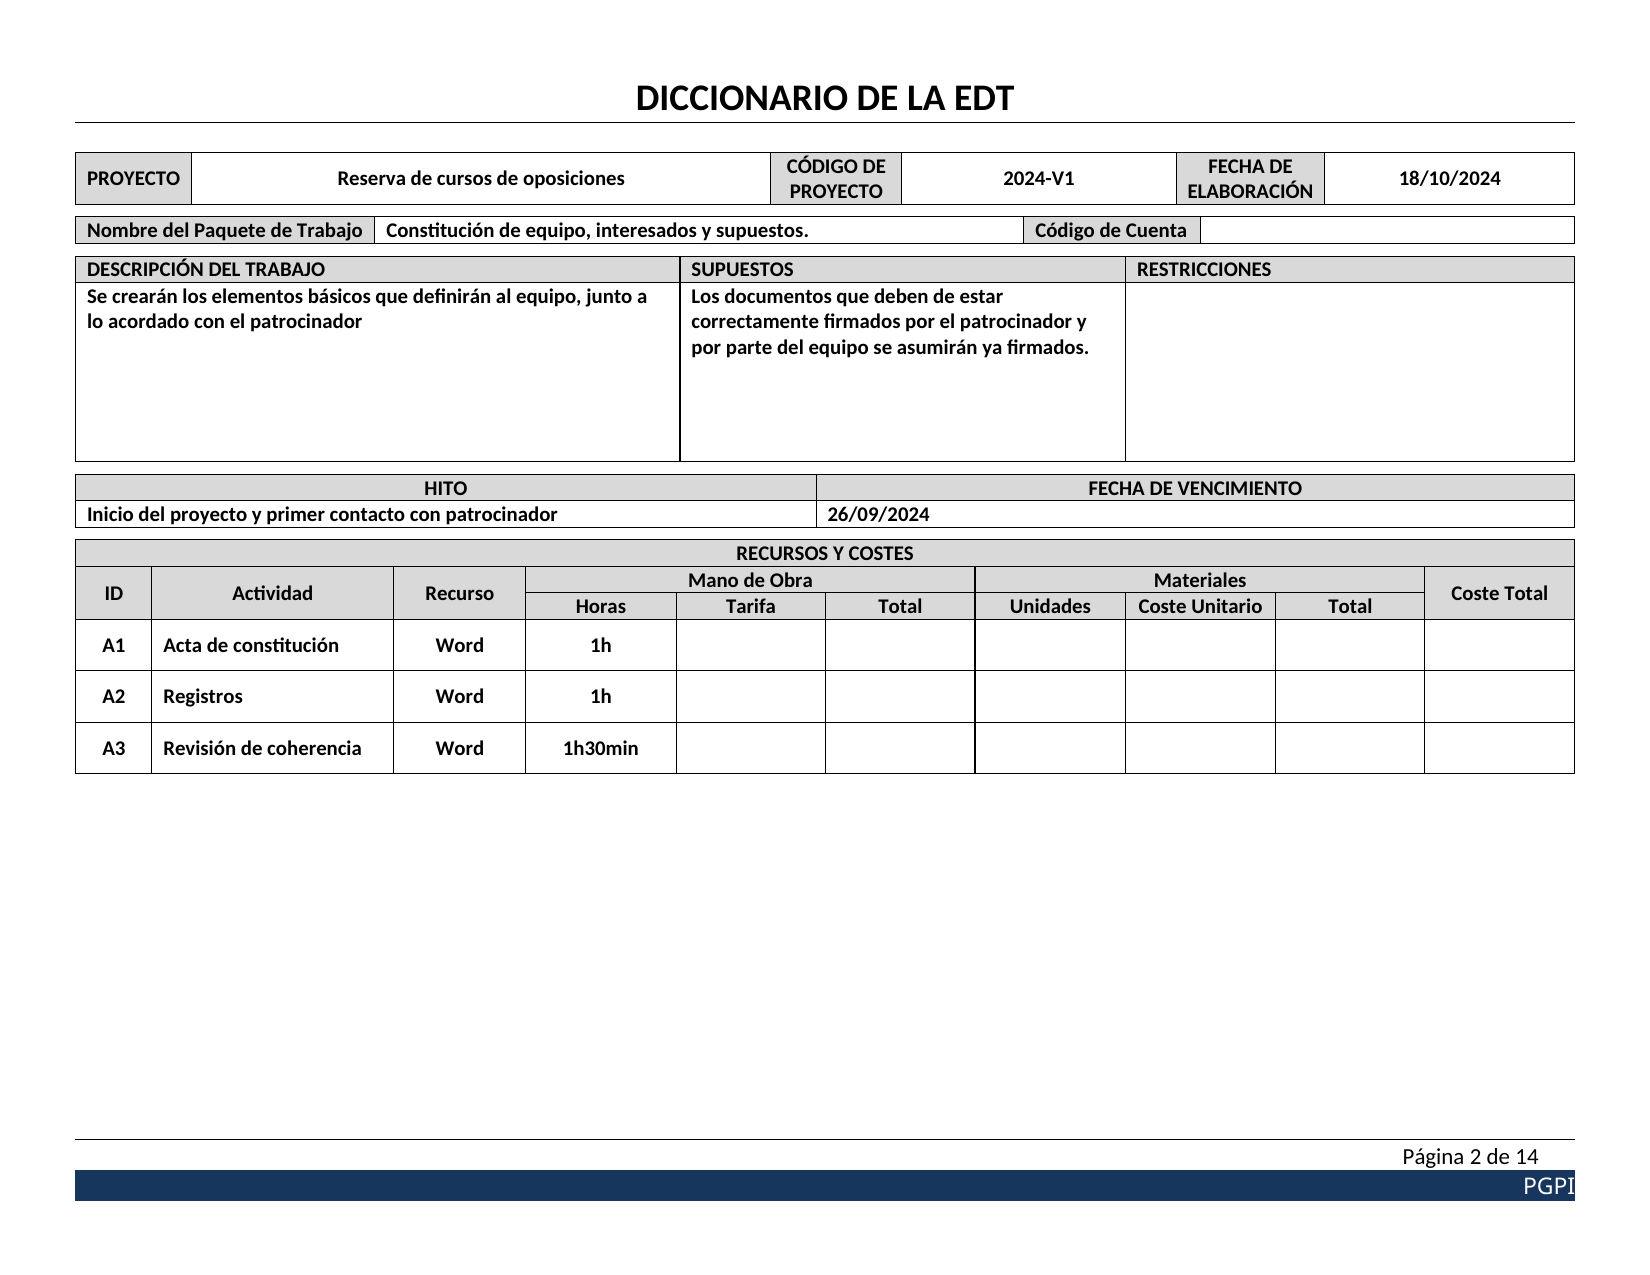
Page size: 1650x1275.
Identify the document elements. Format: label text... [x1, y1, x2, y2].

table_header Constitución de equipo, interesados y supuestos. [375, 217, 1023, 243]
table_header RESTRICCIONES [1126, 257, 1574, 282]
table_cell [1126, 671, 1275, 722]
table_cell [976, 723, 1125, 773]
table_cell 1h [526, 671, 676, 722]
table_cell [1425, 723, 1574, 773]
table_cell Inicio del proyecto y primer contacto con patrocinador [76, 501, 816, 527]
table_cell [1126, 723, 1275, 773]
table_cell [1276, 671, 1424, 722]
table_header [1201, 217, 1574, 243]
table_cell Coste Unitario [1126, 593, 1275, 619]
table_cell Los documentos que deben de estar correctamente firmados por el patrocinador y por parte del equipo se asumirán ya firmados. [681, 283, 1125, 461]
table_cell Total [826, 593, 974, 619]
table_cell 1h30min [526, 723, 676, 773]
table_cell [1276, 620, 1424, 670]
table_cell [826, 723, 974, 773]
table_cell Word [394, 671, 525, 722]
table_cell A3 [76, 723, 151, 773]
table_cell Word [394, 620, 525, 670]
table_cell 26/09/2024 [817, 501, 1574, 527]
table_cell [1425, 671, 1574, 722]
table_cell Horas [526, 593, 676, 619]
table_cell Registros [152, 671, 393, 722]
table_cell Revisión de coherencia [152, 723, 393, 773]
table_header 18/10/2024 [1325, 153, 1574, 204]
table_cell Unidades [976, 593, 1125, 619]
table_header 2024-V1 [902, 153, 1176, 204]
table_cell ID [76, 567, 151, 619]
table_cell A1 [76, 620, 151, 670]
table_cell Tarifa [677, 593, 825, 619]
table_cell [976, 671, 1125, 722]
table_cell Word [394, 723, 525, 773]
table_cell [677, 620, 825, 670]
table_header HITO [76, 475, 816, 500]
table_cell [677, 671, 825, 722]
table_header Nombre del Paquete de Trabajo [76, 217, 374, 243]
table_header Código de Cuenta [1024, 217, 1200, 243]
table_cell Se crearán los elementos básicos que definirán al equipo, junto a lo acordado con el patrocinador [76, 283, 679, 461]
table_header FECHA DE ELABORACIÓN [1177, 153, 1324, 204]
table_header RECURSOS Y COSTES [76, 540, 1574, 566]
table_cell Materiales [976, 567, 1424, 592]
table_cell [826, 620, 974, 670]
table_cell Total [1276, 593, 1424, 619]
table_cell [1126, 620, 1275, 670]
table_cell Coste Total [1425, 567, 1574, 619]
table_cell Acta de constitución [152, 620, 393, 670]
table_cell [1126, 283, 1574, 461]
table_cell [976, 620, 1125, 670]
table_cell [1276, 723, 1424, 773]
table_cell [826, 671, 974, 722]
table_cell 1h [526, 620, 676, 670]
table_header PROYECTO [76, 153, 191, 204]
table_cell A2 [76, 671, 151, 722]
table_header DESCRIPCIÓN DEL TRABAJO [76, 257, 679, 282]
table_cell Recurso [394, 567, 525, 619]
table_header Reserva de cursos de oposiciones [192, 153, 770, 204]
table_cell [1425, 620, 1574, 670]
table_header SUPUESTOS [681, 257, 1125, 282]
table_header CÓDIGO DE PROYECTO [771, 153, 901, 204]
table_cell Actividad [152, 567, 393, 619]
table_cell Mano de Obra [526, 567, 974, 592]
table_header FECHA DE VENCIMIENTO [817, 475, 1574, 500]
table_cell [677, 723, 825, 773]
